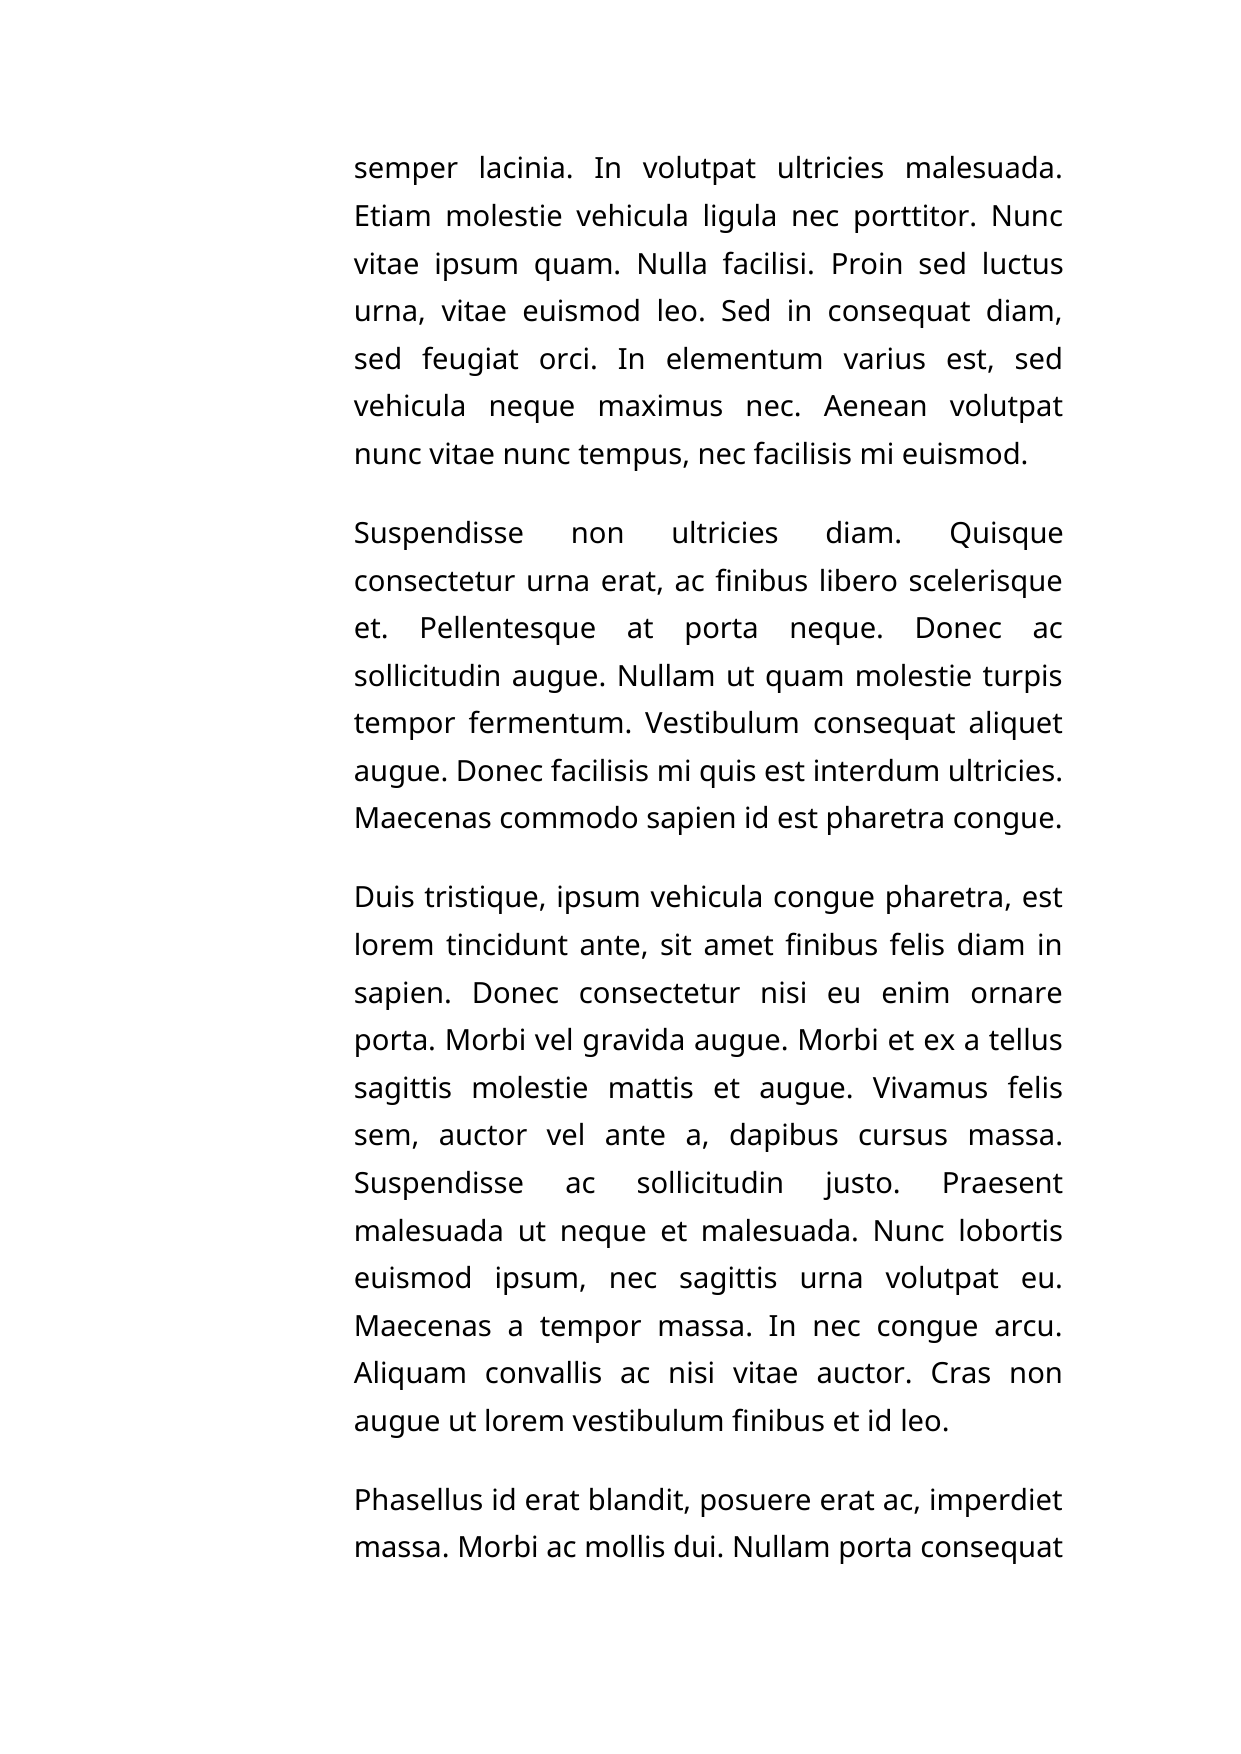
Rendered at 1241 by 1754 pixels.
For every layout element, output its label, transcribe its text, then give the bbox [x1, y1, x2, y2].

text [354, 1479, 1064, 1566]
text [354, 148, 1064, 473]
text Duis tristique, ipsum vehicula congue pharetra, est lorem tincidunt ante, sit amet finibus felis diam in sapien. Donec consectetur nisi eu enim ornare porta. Morbi vel gravida augue. Morbi et ex a tellus sagittis molestie mattis et augue. Vivamus felis sem, auctor vel ante a, dapibus cursus massa. Suspendisse ac sollicitudin justo. Praesent malesuada ut neque et malesuada. Nunc lobortis euismod ipsum, nec sagittis urna volutpat eu. Maecenas a tempor massa. In nec congue arcu. Aliquam convallis ac nisi vitae auctor. Cras non augue ut lorem vestibulum finibus et id leo. [354, 877, 1064, 1440]
text Suspendisse non ultricies diam. Quisque consectetur urna erat, ac finibus libero scelerisque et. Pellentesque at porta neque. Donec ac sollicitudin augue. Nullam ut quam molestie turpis tempor fermentum. Vestibulum consequat aliquet augue. Donec facilisis mi quis est interdum ultricies. Maecenas commodo sapien id est pharetra congue. [354, 512, 1064, 837]
